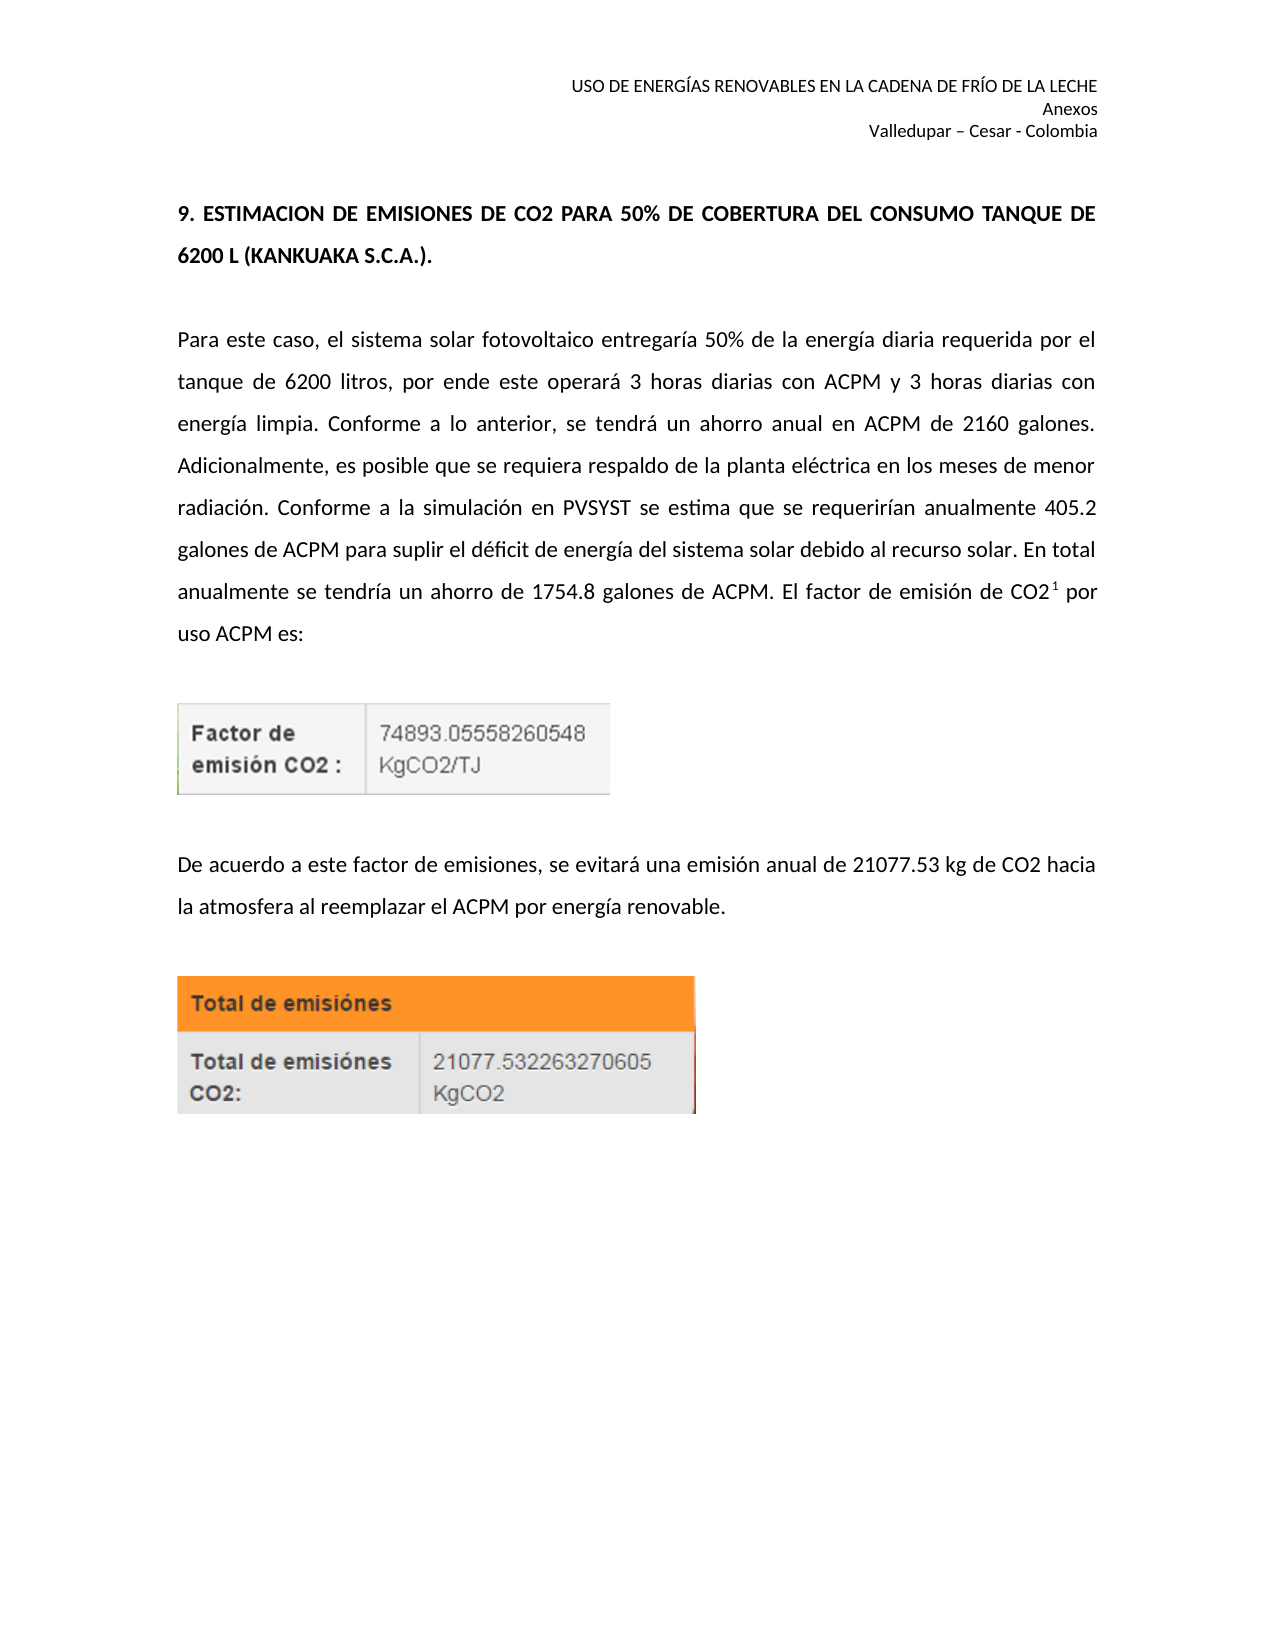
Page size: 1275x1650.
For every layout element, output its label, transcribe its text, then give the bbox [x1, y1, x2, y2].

text De acuerdo a este factor de emisiones, se evitará una emisión anual de 21077.53 kg de CO2 hacia la atmosfera al reemplazar el ACPM por energía renovable. [177, 850, 1098, 920]
picture [177, 703, 611, 795]
picture [177, 976, 696, 1114]
text Para este caso, el sistema solar fotovoltaico entregaría 50% de la energía diaria requerida por el tanque de 6200 litros, por ende este operará 3 horas diarias con ACPM y 3 horas diarias con energía limpia. Conforme a lo anterior, se tendrá un ahorro anual en ACPM de 2160 galones. Adicionalmente, es posible que se requiera respaldo de la planta eléctrica en los meses de menor radiación. Conforme a la simulación en PVSYST se estima que se requerirían anualmente 405.2 galones de ACPM para suplir el déficit de energía del sistema solar debido al recurso solar. En total anualmente se tendría un ahorro de 1754.8 galones de ACPM. El factor de emisión de CO21 por uso ACPM es: [177, 325, 1098, 647]
subtitle 9. ESTIMACION DE EMISIONES DE CO2 PARA 50% DE COBERTURA DEL CONSUMO TANQUE DE 6200 L (KANKUAKA S.C.A.). [177, 199, 1098, 269]
